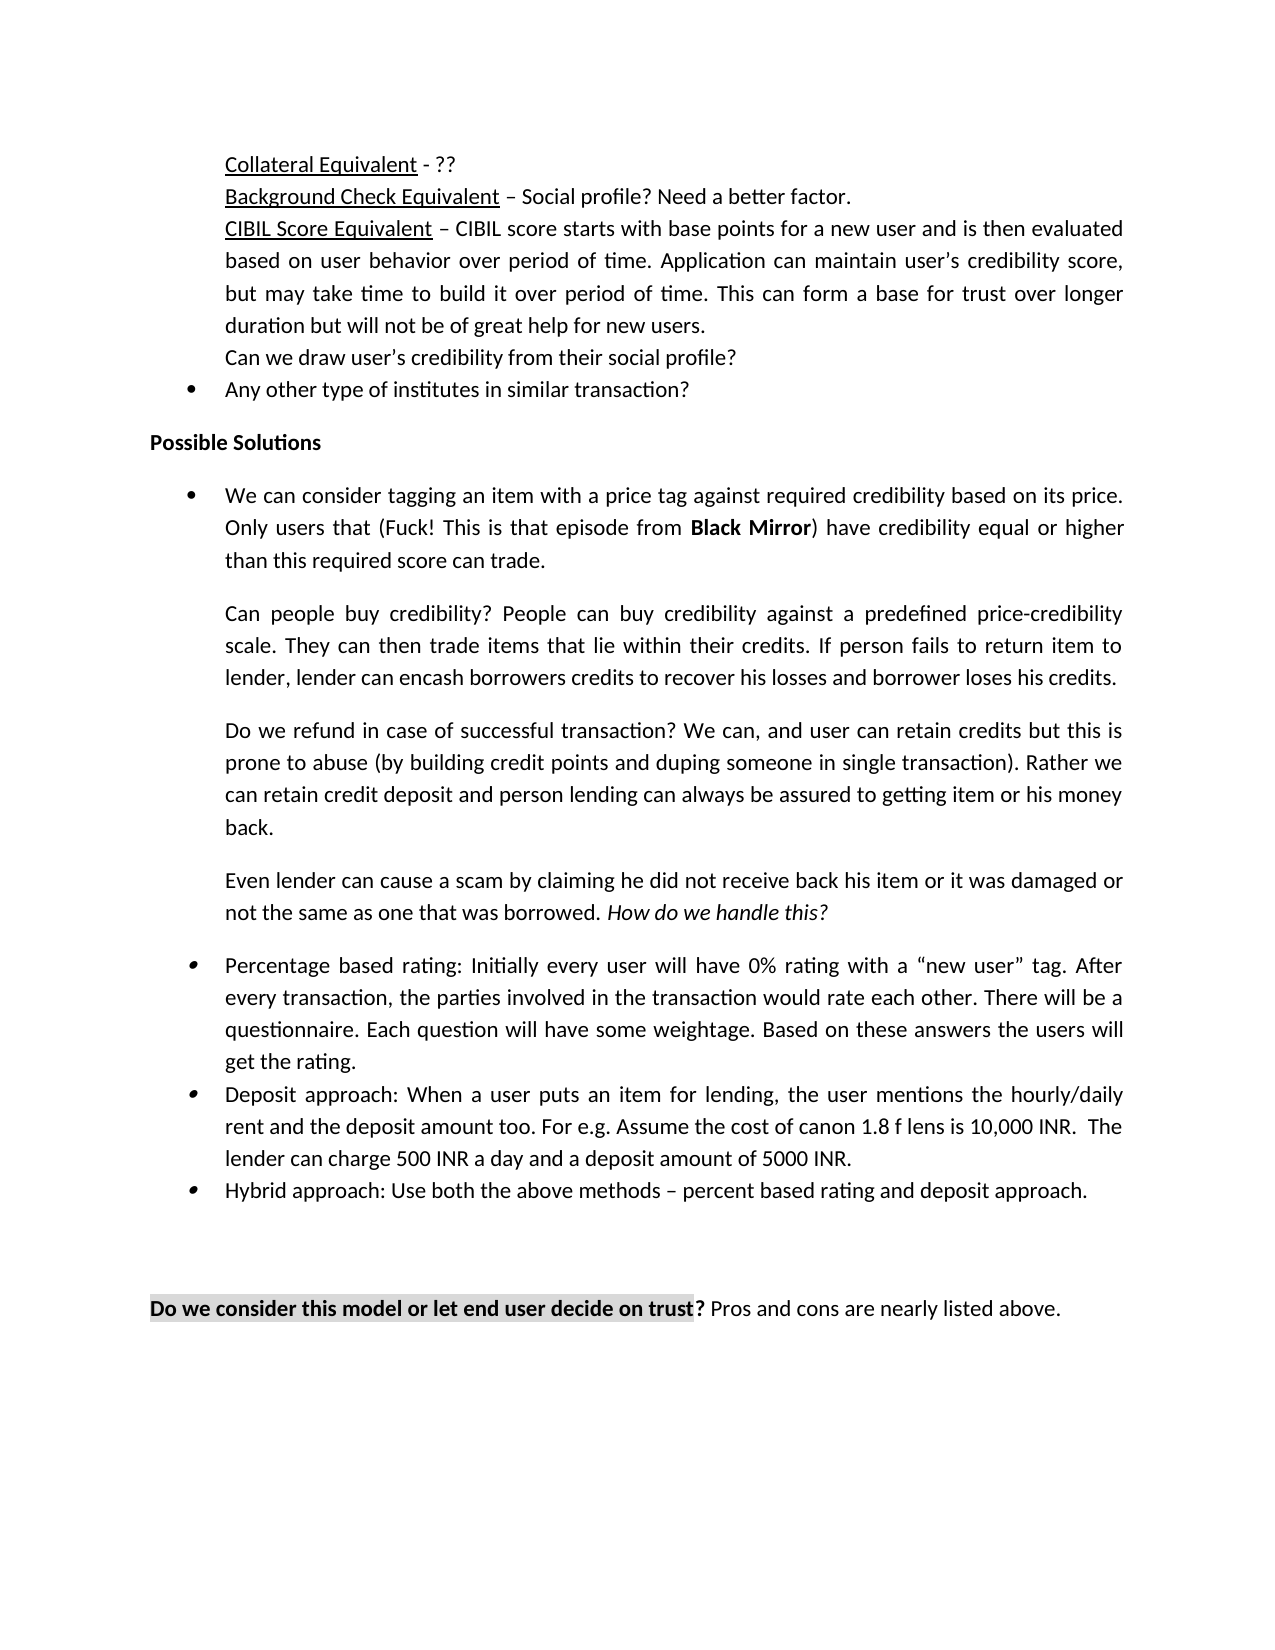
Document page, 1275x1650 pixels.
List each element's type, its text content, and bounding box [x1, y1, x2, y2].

text Can people buy credibility? People can buy credibility against a predefined price-credibility scale. They can then trade items that lie within their credits. If person fails to return item to lender, lender can encash borrowers credits to recover his losses and borrower loses his credits. [225, 599, 1125, 691]
list Any other type of institutes in similar transaction? [187, 375, 1125, 403]
list Percentage based rating: Initially every user will have 0% rating with a “new user” tag. After every transaction, the parties involved in the transaction would rate each other. There will be a questionnaire. Each question will have some weightage. Based on these answers the users will get the rating. [187, 951, 1125, 1076]
list Hybrid approach: Use both the above methods – percent based rating and deposit approach. [187, 1176, 1125, 1204]
list CIBIL Score Equivalent – CIBIL score starts with base points for a new user and is then evaluated based on user behavior over period of time. Application can maintain user’s credibility score, but may take time to build it over period of time. This can form a base for trust over longer duration but will not be of great help for new users. [225, 214, 1125, 339]
list We can consider tagging an item with a price tag against required credibility based on its price. Only users that (Fuck! This is that episode from Black Mirror) have credibility equal or higher than this required score can trade. [187, 481, 1125, 574]
list Collateral Equivalent - ?? [225, 150, 1125, 178]
list Deposit approach: When a user puts an item for lending, the user mentions the hourly/daily rent and the deposit amount too. For e.g. Assume the cost of canon 1.8 f lens is 10,000 INR. The lender can charge 500 INR a day and a deposit amount of 5000 INR. [187, 1080, 1125, 1172]
text Do we consider this model or let end user decide on trust? Pros and cons are nearly listed above. [694, 1294, 1125, 1322]
list Background Check Equivalent – Social profile? Need a better factor. [225, 182, 1125, 210]
list Can we draw user’s credibility from their social profile? [225, 343, 1125, 371]
text Even lender can cause a scam by claiming he did not receive back his item or it was damaged or not the same as one that was borrowed. How do we handle this? [225, 866, 1125, 926]
text Possible Solutions [150, 428, 1125, 456]
text Do we refund in case of successful transaction? We can, and user can retain credits but this is prone to abuse (by building credit points and duping someone in single transaction). Rather we can retain credit deposit and person lending can always be assured to getting item or his money back. [225, 716, 1125, 841]
